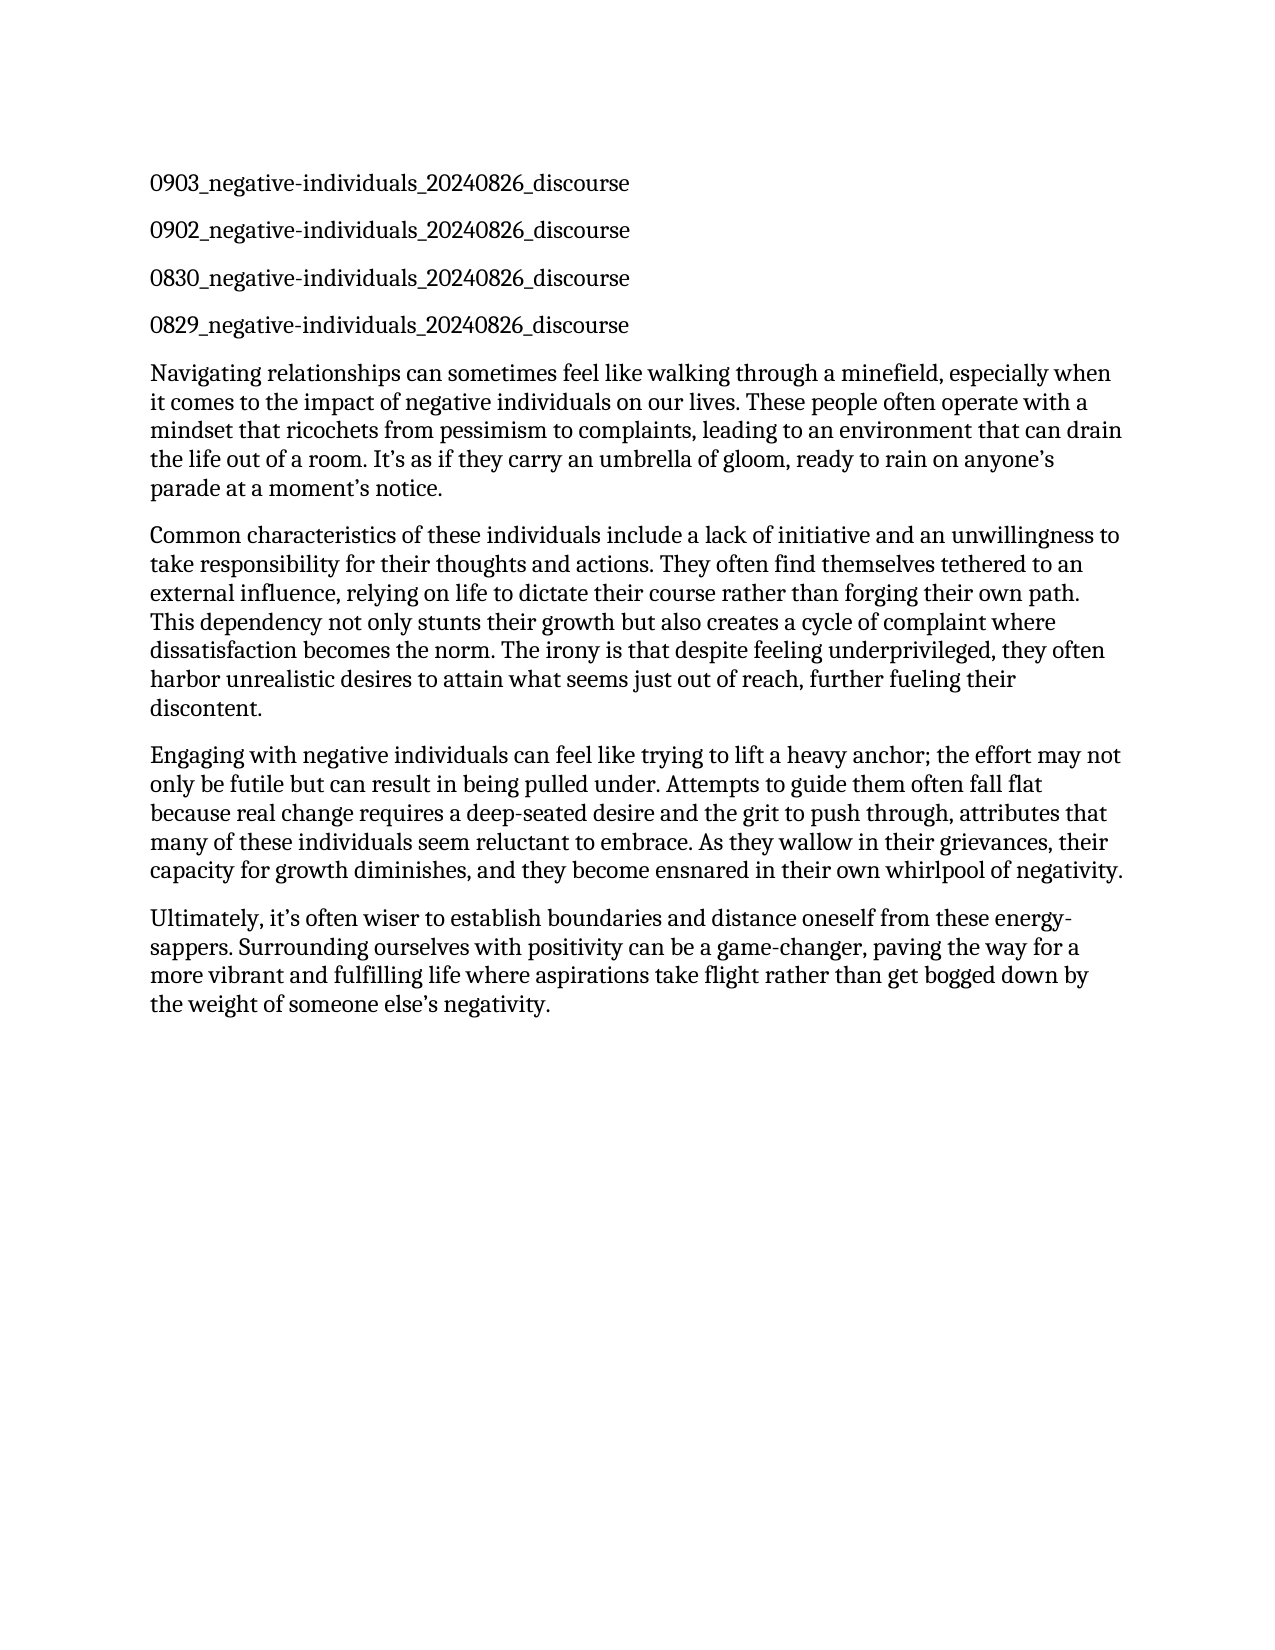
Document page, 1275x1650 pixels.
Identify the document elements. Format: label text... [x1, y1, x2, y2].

text 0830_negative-individuals_20240826_discourse [150, 264, 1125, 292]
text 0903_negative-individuals_20240826_discourse [150, 169, 1125, 197]
text 0902_negative-individuals_20240826_discourse [150, 216, 1125, 245]
text Navigating relationships can sometimes feel like walking through a minefield, especially when it comes to the impact of negative individuals on our lives. These people often operate with a mindset that ricochets from pessimism to complaints, leading to an environment that can drain the life out of a room. It’s as if they carry an umbrella of gloom, ready to rain on anyone’s parade at a moment’s notice. [150, 359, 1125, 502]
text 0829_negative-individuals_20240826_discourse [150, 311, 1125, 340]
text Engaging with negative individuals can feel like trying to lift a heavy anchor; the effort may not only be futile but can result in being pulled under. Attempts to guide them often fall flat because real change requires a deep-seated desire and the grit to push through, attributes that many of these individuals seem reluctant to embrace. As they wallow in their grievances, their capacity for growth diminishes, and they become ensnared in their own whirlpool of negativity. [150, 741, 1125, 885]
text Ultimately, it’s often wiser to establish boundaries and distance oneself from these energy-sappers. Surrounding ourselves with positivity can be a game-changer, paving the way for a more vibrant and fulfilling life where aspirations take flight rather than get bogged down by the weight of someone else’s negativity. [150, 904, 1125, 1019]
text Common characteristics of these individuals include a lack of initiative and an unwillingness to take responsibility for their thoughts and actions. They often find themselves tethered to an external influence, relying on life to dictate their course rather than forging their own path. This dependency not only stunts their growth but also creates a cycle of complaint where dissatisfaction becomes the norm. The irony is that despite feeling underprivileged, they often harbor unrealistic desires to attain what seems just out of reach, further fueling their discontent. [150, 521, 1125, 722]
